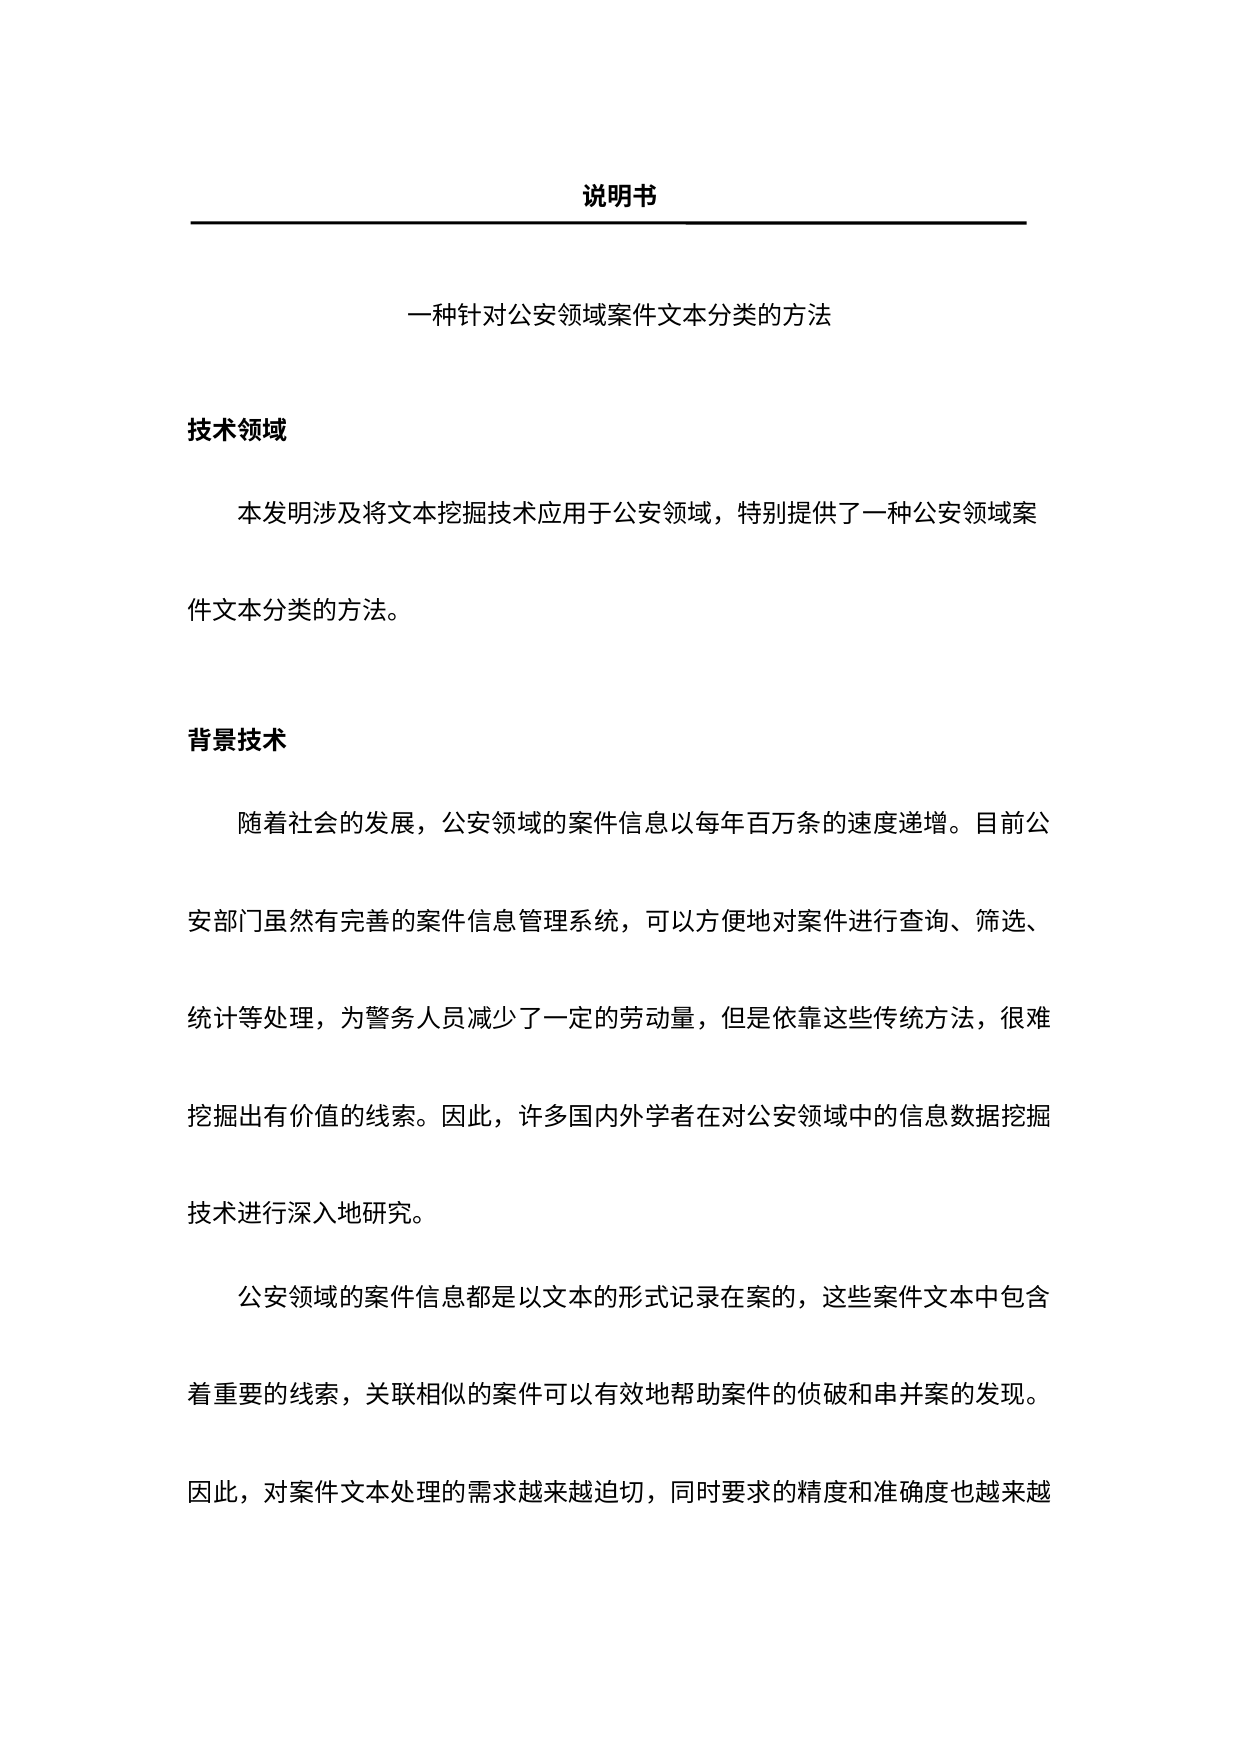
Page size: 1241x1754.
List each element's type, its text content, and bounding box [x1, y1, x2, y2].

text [187, 1263, 1053, 1523]
text 随着社会的发展，公安领域的案件信息以每年百万条的速度递增。目前公安部门虽然有完善的案件信息管理系统，可以方便地对案件进行查询、筛选、统计等处理，为警务人员减少了一定的劳动量，但是依靠这些传统方法，很难挖掘出有价值的线索。因此，许多国内外学者在对公安领域中的信息数据挖掘技术进行深入地研究。 [187, 789, 1053, 1244]
text 本发明涉及将文本挖掘技术应用于公安领域，特别提供了一种公安领域案件文本分类的方法。 [187, 479, 1053, 641]
text 一种针对公安领域案件文本分类的方法 [187, 281, 1053, 346]
text 说明书 [187, 162, 1053, 227]
text 背景技术 [187, 706, 1053, 771]
text 技术领域 [187, 396, 1053, 461]
